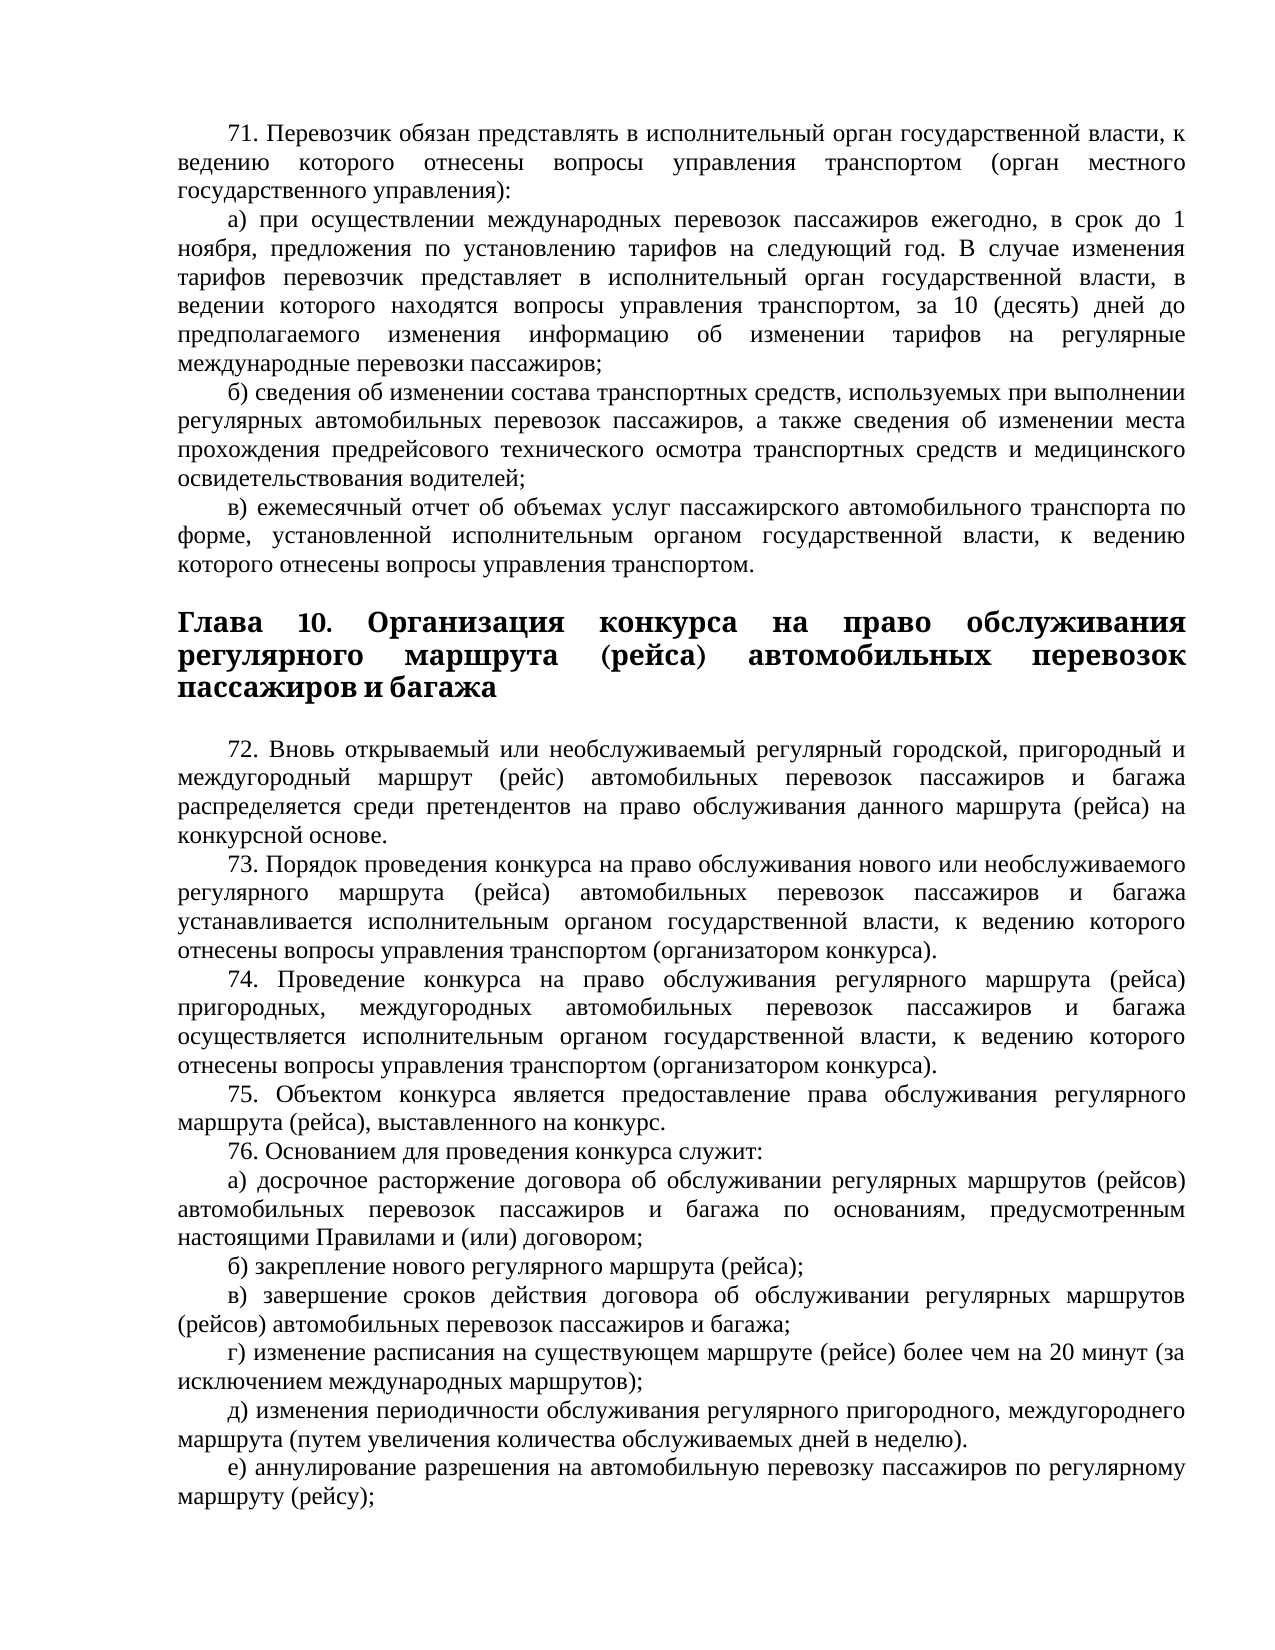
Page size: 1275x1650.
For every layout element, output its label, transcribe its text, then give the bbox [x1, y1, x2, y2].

text б) сведения об изменении состава транспортных средств, используемых при выполнении регулярных автомобильных перевозок пассажиров, а также сведения об изменении места прохождения предрейсового технического осмотра транспортных средств и медицинского освидетельствования водителей; [177, 377, 1186, 492]
text е) аннулирование разрешения на автомобильную перевозку пассажиров по регулярному маршруту (рейсу); [177, 1452, 1186, 1510]
text 73. Порядок проведения конкурса на право обслуживания нового или необслуживаемого регулярного маршрута (рейса) автомобильных перевозок пассажиров и багажа устанавливается исполнительным органом государственной власти, к ведению которого отнесены вопросы управления транспортом (организатором конкурса). [177, 849, 1186, 964]
text а) при осуществлении международных перевозок пассажиров ежегодно, в срок до 1 ноября, предложения по установлению тарифов на следующий год. В случае изменения тарифов перевозчик представляет в исполнительный орган государственной власти, в ведении которого находятся вопросы управления транспортом, за 10 (десять) дней до предполагаемого изменения информацию об изменении тарифов на регулярные международные перевозки пассажиров; [177, 204, 1186, 377]
text а) досрочное расторжение договора об обслуживании регулярных маршрутов (рейсов) автомобильных перевозок пассажиров и багажа по основаниям, предусмотренным настоящими Правилами и (или) договором; [177, 1165, 1186, 1251]
text 75. Объектом конкурса является предоставление права обслуживания регулярного маршрута (рейса), выставленного на конкурс. [177, 1079, 1186, 1136]
text д) изменения периодичности обслуживания регулярного пригородного, междугороднего маршрута (путем увеличения количества обслуживаемых дней в неделю). [177, 1395, 1186, 1452]
text 71. Перевозчик обязан представлять в исполнительный орган государственной власти, к ведению которого отнесены вопросы управления транспортом (орган местного государственного управления): [177, 118, 1186, 204]
text 74. Проведение конкурса на право обслуживания регулярного маршрута (рейса) пригородных, междугородных автомобильных перевозок пассажиров и багажа осуществляется исполнительным органом государственной власти, к ведению которого отнесены вопросы управления транспортом (организатором конкурса). [177, 964, 1186, 1079]
subtitle Глава 10. Организация конкурса на право обслуживания регулярного маршрута (рейса) автомобильных перевозок пассажиров и багажа [177, 607, 1186, 704]
text в) завершение сроков действия договора об обслуживании регулярных маршрутов (рейсов) автомобильных перевозок пассажиров и багажа; [177, 1280, 1186, 1337]
text 72. Вновь открываемый или необслуживаемый регулярный городской, пригородный и междугородный маршрут (рейс) автомобильных перевозок пассажиров и багажа распределяется среди претендентов на право обслуживания данного маршрута (рейса) на конкурсной основе. [177, 734, 1186, 849]
text б) закрепление нового регулярного маршрута (рейса); [177, 1251, 1186, 1280]
text 76. Основанием для проведения конкурса служит: [177, 1136, 1186, 1165]
text г) изменение расписания на существующем маршруте (рейсе) более чем на 20 минут (за исключением международных маршрутов); [177, 1337, 1186, 1395]
text в) ежемесячный отчет об объемах услуг пассажирского автомобильного транспорта по форме, установленной исполнительным органом государственной власти, к ведению которого отнесены вопросы управления транспортом. [177, 492, 1186, 578]
